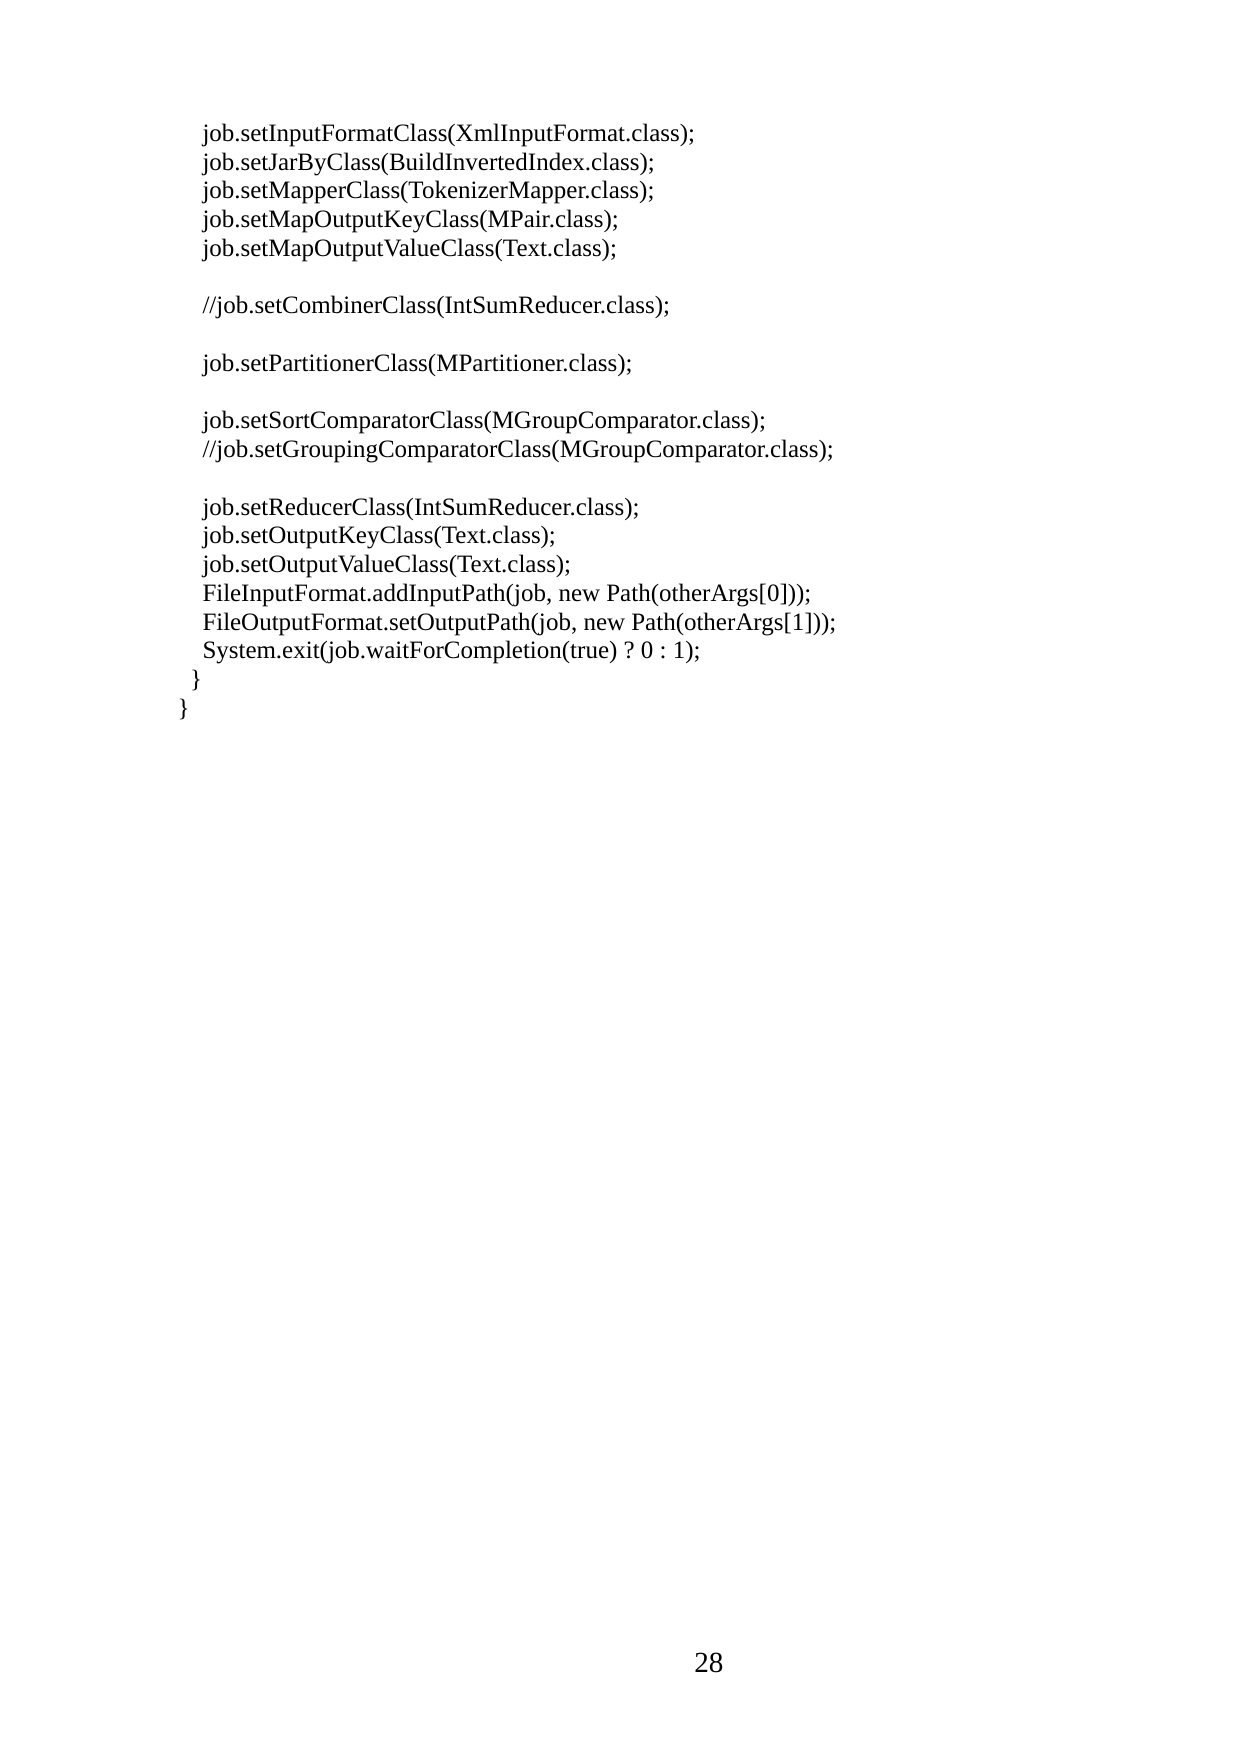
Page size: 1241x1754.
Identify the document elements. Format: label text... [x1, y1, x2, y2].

text job.setMapOutputValueClass(Text.class); [177, 233, 1181, 262]
text job.setJarByClass(BuildInvertedIndex.class); [177, 147, 1181, 176]
text job.setPartitionerClass(MPartitioner.class); [177, 348, 1181, 377]
text System.exit(job.waitForCompletion(true) ? 0 : 1); [177, 636, 1181, 664]
text //job.setGroupingComparatorClass(MGroupComparator.class); [177, 434, 1181, 463]
text job.setMapperClass(TokenizerMapper.class); [177, 176, 1181, 204]
text job.setOutputKeyClass(Text.class); [177, 521, 1181, 549]
text FileOutputFormat.setOutputPath(job, new Path(otherArgs[1])); [177, 607, 1181, 636]
text } [177, 693, 1181, 722]
text } [177, 664, 1181, 693]
text job.setSortComparatorClass(MGroupComparator.class); [177, 406, 1181, 434]
text job.setOutputValueClass(Text.class); [177, 549, 1181, 578]
text //job.setCombinerClass(IntSumReducer.class); [177, 291, 1181, 319]
text job.setInputFormatClass(XmlInputFormat.class); [177, 118, 1181, 147]
text FileInputFormat.addInputPath(job, new Path(otherArgs[0])); [177, 578, 1181, 607]
text job.setMapOutputKeyClass(MPair.class); [177, 204, 1181, 233]
text job.setReducerClass(IntSumReducer.class); [177, 492, 1181, 521]
